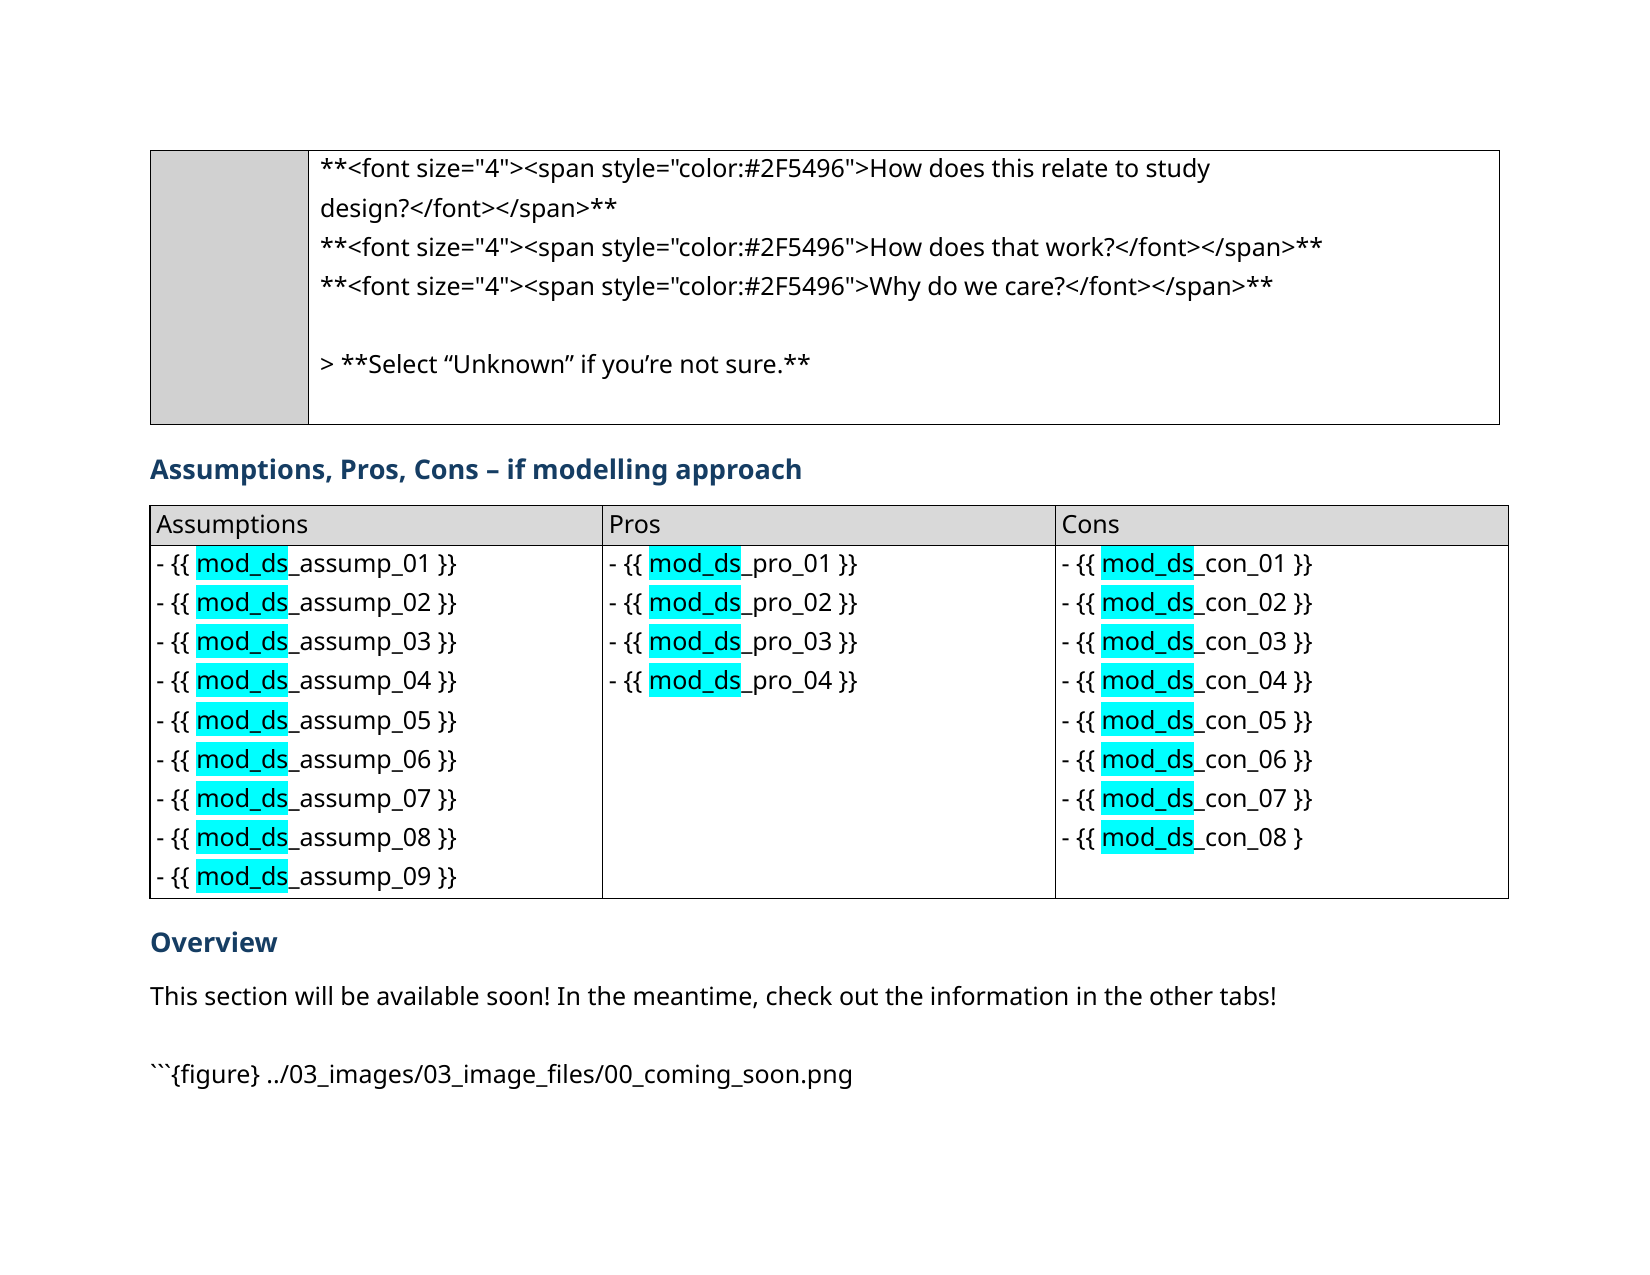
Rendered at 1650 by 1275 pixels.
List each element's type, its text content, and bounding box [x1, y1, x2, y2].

table_header Cons [1056, 506, 1508, 545]
text This section will be available soon! In the meantime, check out the information in the other tabs! [150, 978, 1500, 1012]
table_header Pros [603, 506, 1055, 545]
table_header Assumptions [151, 506, 602, 545]
table_cell - {{ mod_ds_pro_01 }} - {{ mod_ds_pro_02 }} - {{ mod_ds_pro_03 }} - {{ mod_ds_pro_04 }} [603, 546, 1055, 897]
subtitle Overview [150, 923, 1500, 960]
subtitle Assumptions, Pros, Cons – if modelling approach [150, 450, 1500, 487]
table_cell - {{ mod_ds_con_01 }} - {{ mod_ds_con_02 }} - {{ mod_ds_con_03 }} - {{ mod_ds_con_04 }} - {{ mod_ds_con_05 }} - {{ mod_ds_con_06 }} - {{ mod_ds_con_07 }} - {{ mod_ds_con_08 } [1056, 546, 1508, 897]
table_cell question [151, 151, 308, 424]
table_cell - {{ mod_ds_assump_01 }} - {{ mod_ds_assump_02 }} - {{ mod_ds_assump_03 }} - {{ mod_ds_assump_04 }} - {{ mod_ds_assump_05 }} - {{ mod_ds_assump_06 }} - {{ mod_ds_assump_07 }} - {{ mod_ds_assump_08 }} - {{ mod_ds_assump_09 }} [151, 546, 602, 897]
text ```{figure} ../03_images/03_image_files/00_coming_soon.png [150, 1057, 1500, 1091]
